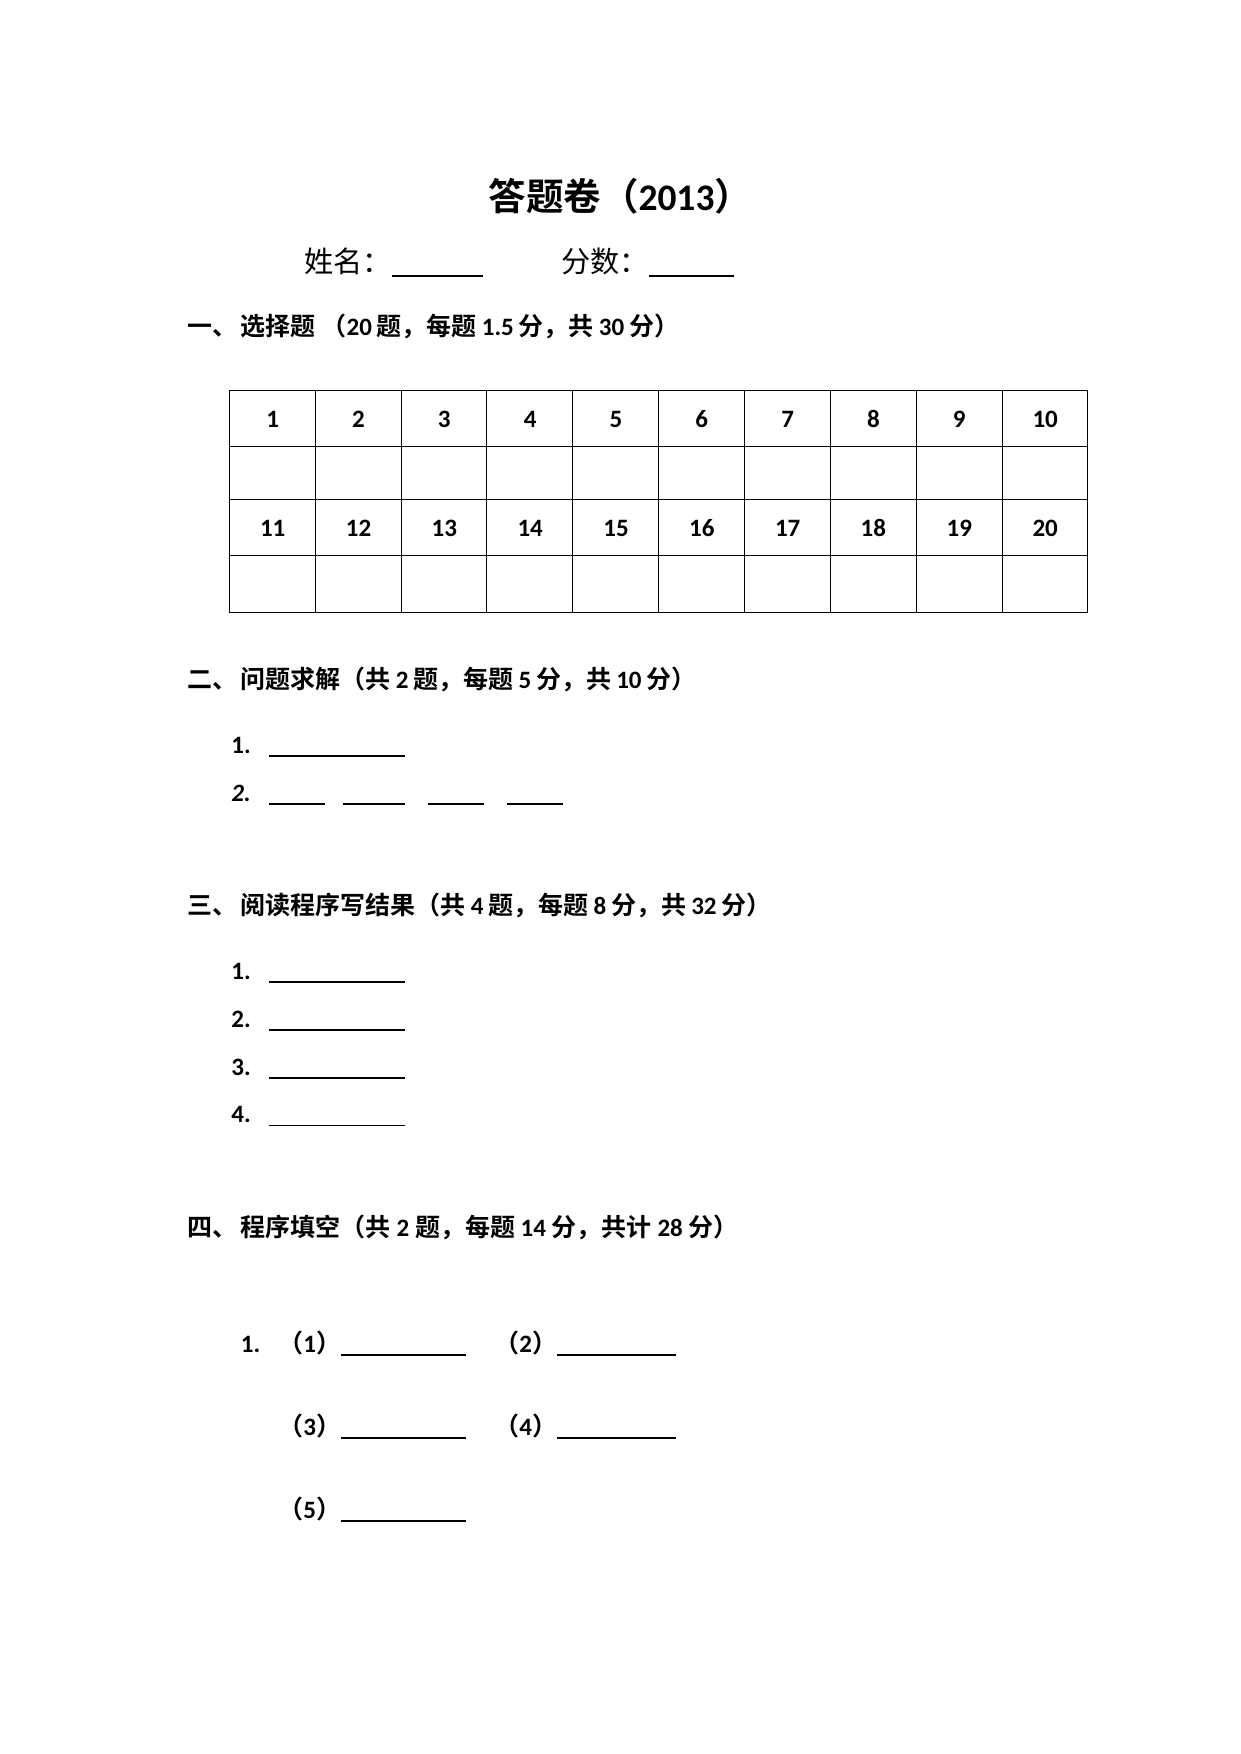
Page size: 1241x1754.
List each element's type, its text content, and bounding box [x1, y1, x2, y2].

table_cell [402, 447, 486, 499]
list （1） （2） [241, 1309, 1053, 1374]
list 选择题 （20题，每题1.5分，共30分） [187, 292, 1053, 357]
table_cell [230, 447, 315, 499]
table_cell [487, 447, 572, 499]
table_header 3 [402, 391, 486, 446]
table_header 5 [573, 391, 658, 446]
table_header 6 [659, 391, 744, 446]
table_cell [745, 447, 830, 499]
text 答题卷（2013） [187, 162, 1053, 227]
table_cell 18 [831, 500, 916, 555]
table_header 8 [831, 391, 916, 446]
table_header 10 [1003, 391, 1087, 446]
list 阅读程序写结果（共4题，每题8分，共32分） [187, 871, 1053, 936]
text （5） [278, 1475, 1053, 1540]
table_cell 14 [487, 500, 572, 555]
table_cell [402, 556, 486, 612]
table_header 2 [316, 391, 401, 446]
text （3） （4） [278, 1392, 1053, 1457]
table_header 1 [230, 391, 315, 446]
table_cell [1003, 556, 1087, 612]
table_cell 15 [573, 500, 658, 555]
table_cell 13 [402, 500, 486, 555]
table_cell 20 [1003, 500, 1087, 555]
table_cell [316, 556, 401, 612]
table_header 9 [917, 391, 1002, 446]
table_cell [659, 447, 744, 499]
table_cell 19 [917, 500, 1002, 555]
table_cell [230, 556, 315, 612]
table_cell [831, 556, 916, 612]
table_cell [573, 556, 658, 612]
text 姓名： 分数： [187, 227, 1053, 292]
table_cell [659, 556, 744, 612]
table_cell 16 [659, 500, 744, 555]
table_header 7 [745, 391, 830, 446]
table_cell 11 [230, 500, 315, 555]
table_cell [487, 556, 572, 612]
table_header 4 [487, 391, 572, 446]
list 问题求解（共2题，每题5分，共10分） [187, 645, 1053, 710]
table_cell [1003, 447, 1087, 499]
table_cell [573, 447, 658, 499]
table_cell [917, 447, 1002, 499]
table_cell [316, 447, 401, 499]
table_cell [831, 447, 916, 499]
table_cell [745, 556, 830, 612]
table_cell 12 [316, 500, 401, 555]
table_cell 17 [745, 500, 830, 555]
table_cell [917, 556, 1002, 612]
list 程序填空（共 2 题，每题 14 分，共计 28 分） [187, 1193, 1053, 1258]
